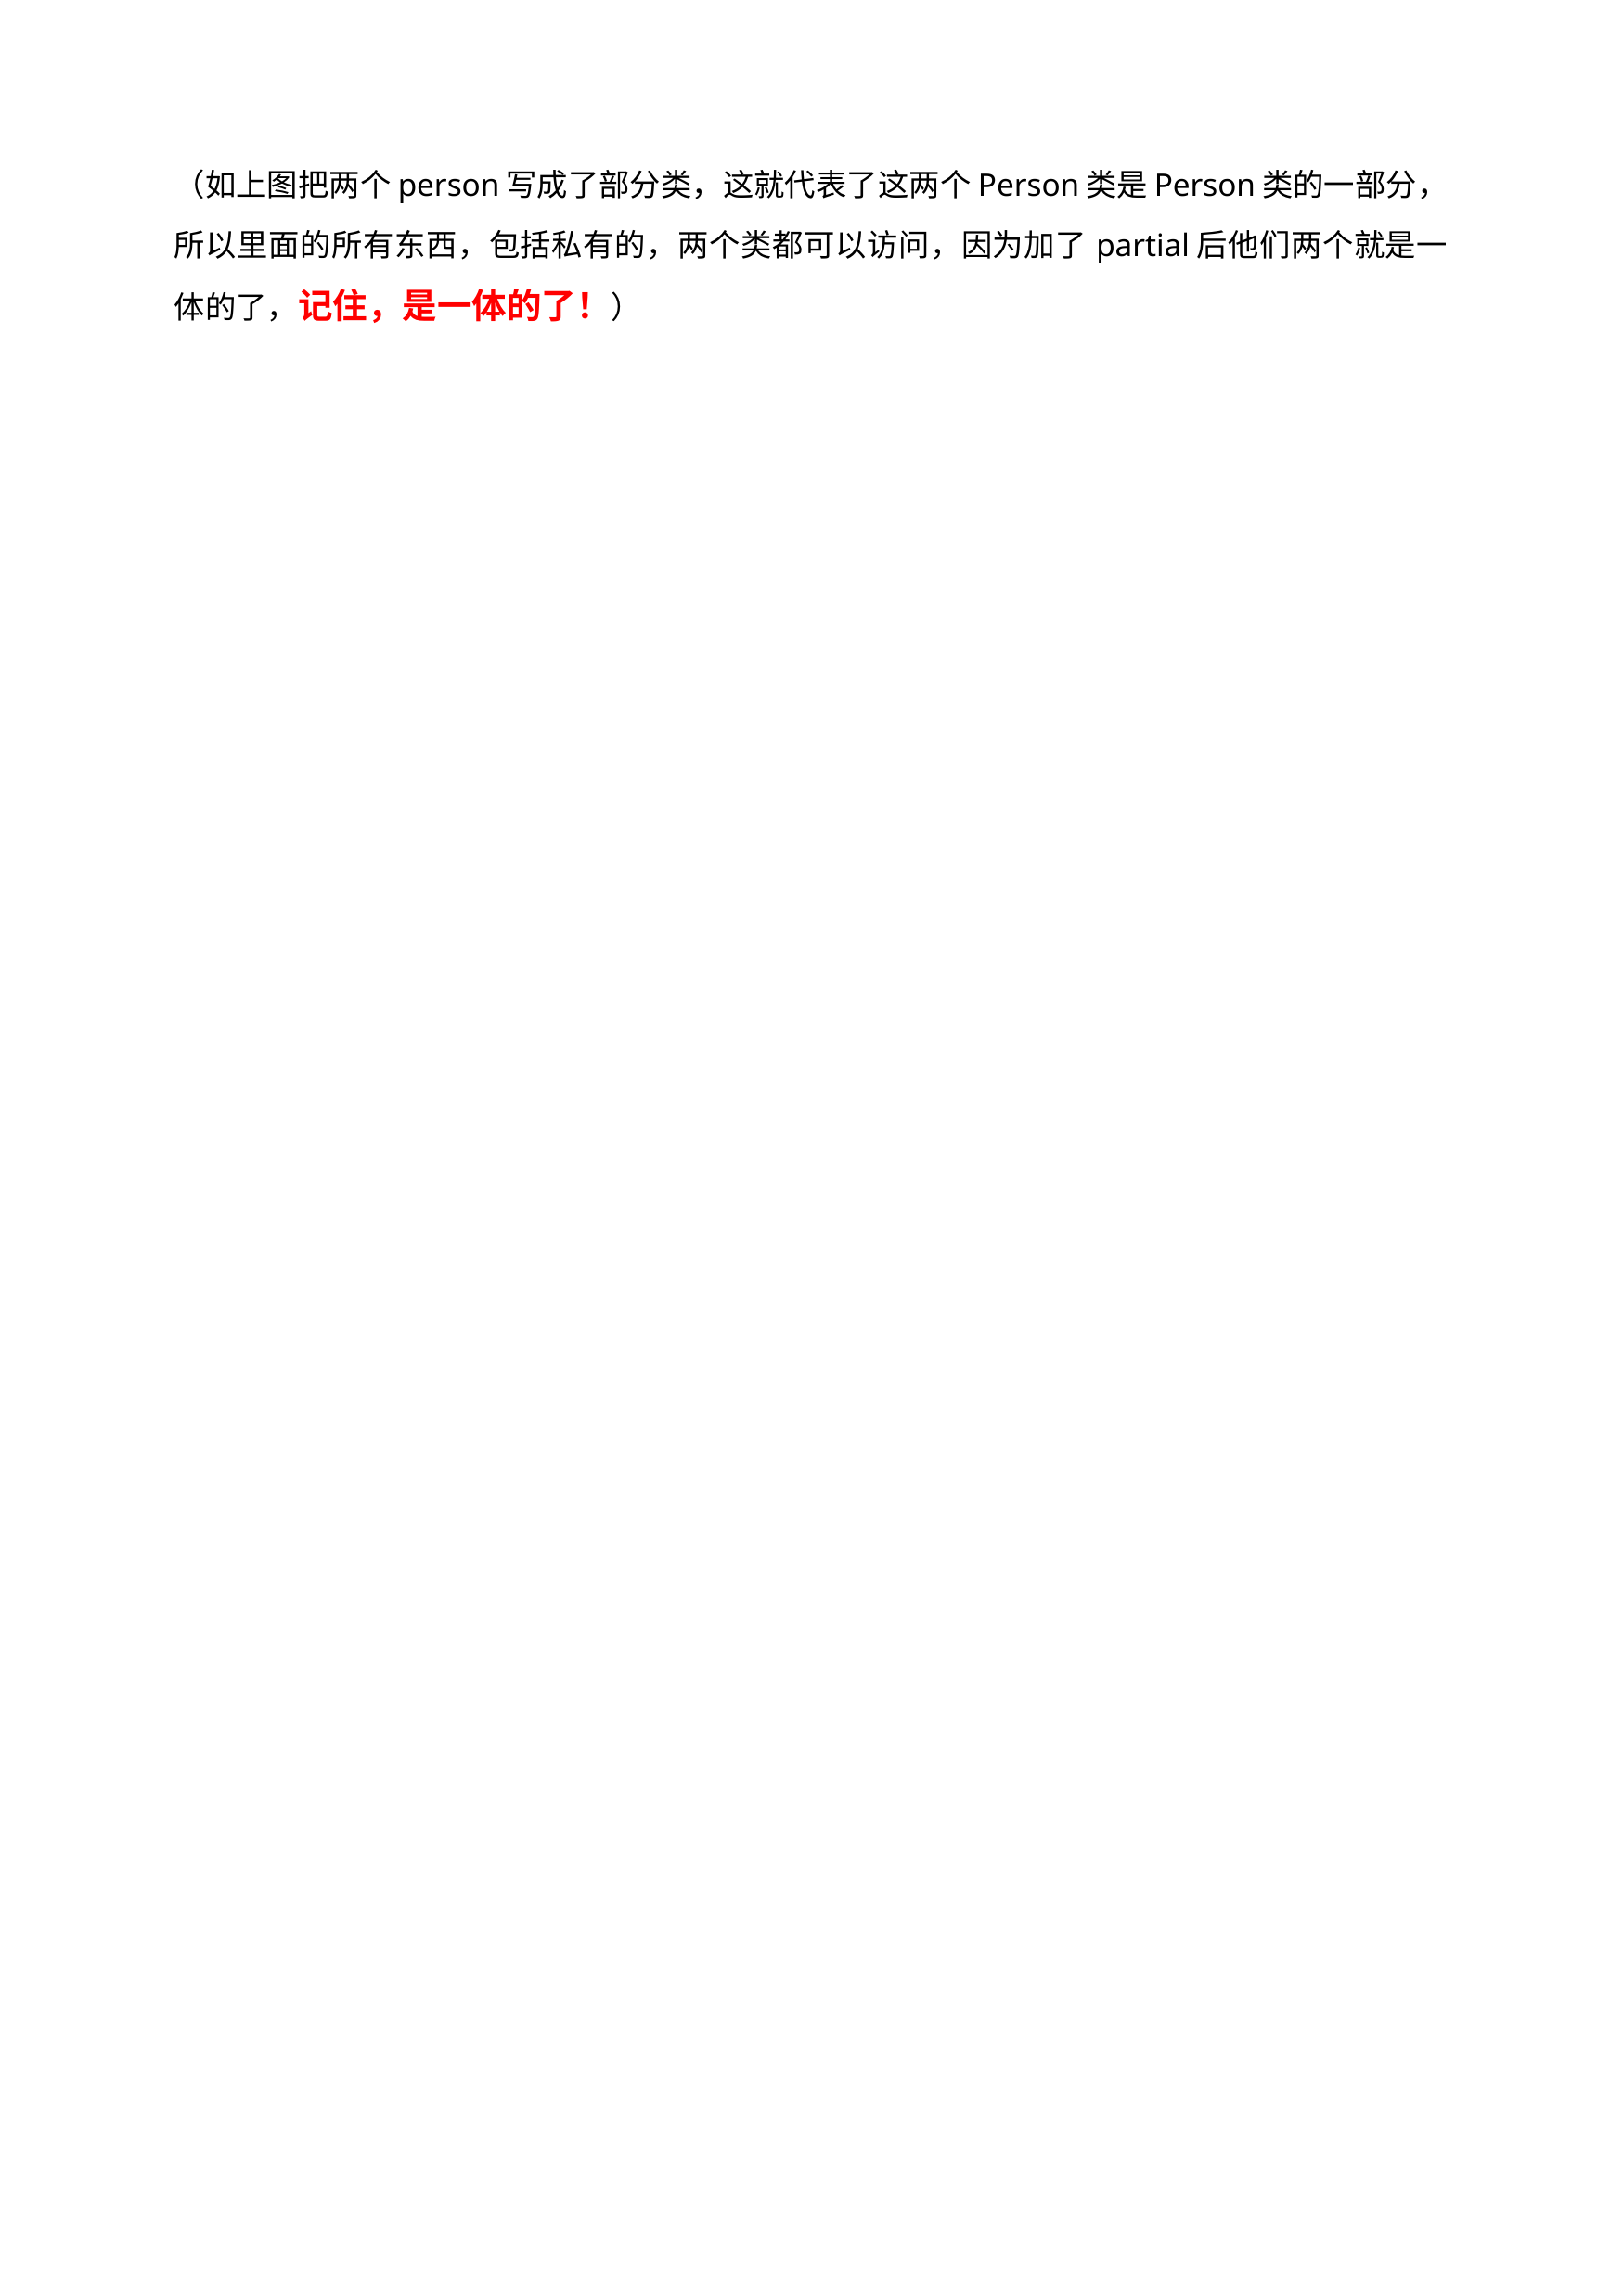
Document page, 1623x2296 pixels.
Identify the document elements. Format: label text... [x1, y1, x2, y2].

list （如上图把两个person写成了部分类，这就代表了这两个Person类是Person类的一部分，所以里面的所有东西，包括私有的，两个类都可以访问，因为加了partial后他们两个就是一体的了，记住，是一体的了！） [174, 153, 1449, 334]
